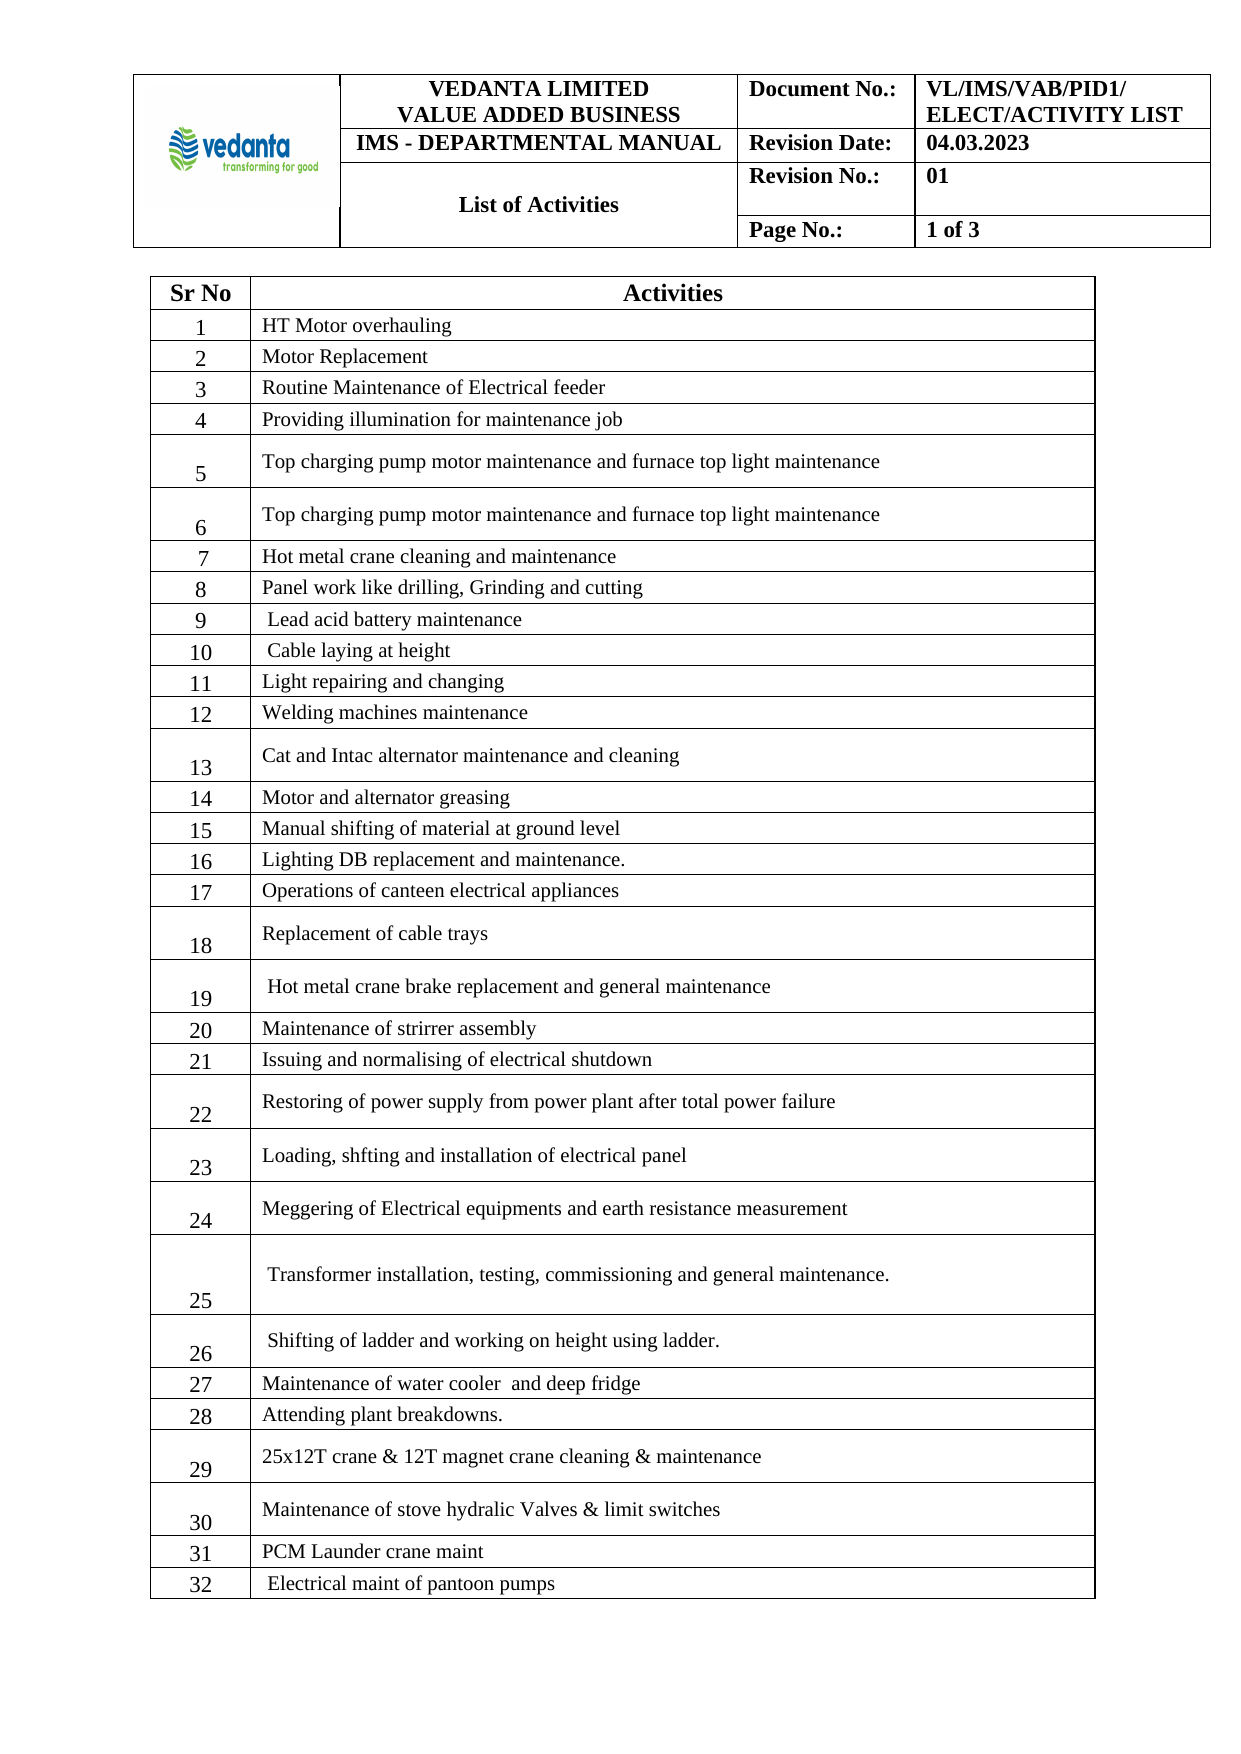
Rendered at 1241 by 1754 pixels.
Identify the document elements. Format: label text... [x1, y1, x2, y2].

table_cell 11 [151, 666, 250, 696]
table_header Activities [251, 277, 1094, 309]
table_cell Providing illumination for maintenance job [251, 404, 1094, 434]
table_cell Panel work like drilling, Grinding and cutting [251, 572, 1094, 602]
table_cell 19 [151, 960, 250, 1012]
table_header Sr No [151, 277, 250, 309]
table_cell Motor Replacement [251, 341, 1094, 371]
table_cell 14 [151, 782, 250, 812]
table_cell Light repairing and changing [251, 666, 1094, 696]
table_cell 27 [151, 1368, 250, 1398]
table_cell Routine Maintenance of Electrical feeder [251, 372, 1094, 402]
table_cell Top charging pump motor maintenance and furnace top light maintenance [251, 488, 1094, 540]
table_cell 31 [151, 1536, 250, 1567]
table_cell 29 [151, 1430, 250, 1482]
table_cell Maintenance of stove hydralic Valves & limit switches [251, 1483, 1094, 1535]
table_cell 9 [151, 604, 250, 634]
table_cell Restoring of power supply from power plant after total power failure [251, 1075, 1094, 1127]
table_cell Transformer installation, testing, commissioning and general maintenance. [251, 1235, 1094, 1313]
table_cell Maintenance of water cooler and deep fridge [251, 1368, 1094, 1398]
table_cell Attending plant breakdowns. [251, 1399, 1094, 1429]
table_cell 16 [151, 844, 250, 874]
table_cell 6 [151, 488, 250, 540]
table_cell 22 [151, 1075, 250, 1127]
table_cell Loading, shfting and installation of electrical panel [251, 1129, 1094, 1181]
table_cell 4 [151, 404, 250, 434]
table_cell Maintenance of strirrer assembly [251, 1013, 1094, 1043]
table_cell 25x12T crane & 12T magnet crane cleaning & maintenance [251, 1430, 1094, 1482]
table_cell Operations of canteen electrical appliances [251, 875, 1094, 906]
table_cell 23 [151, 1129, 250, 1181]
table_cell Cat and Intac alternator maintenance and cleaning [251, 729, 1094, 781]
table_cell Manual shifting of material at ground level [251, 813, 1094, 843]
table_cell 20 [151, 1013, 250, 1043]
table_cell 18 [151, 907, 250, 959]
table_cell Cable laying at height [251, 635, 1094, 665]
table_cell Hot metal crane cleaning and maintenance [251, 541, 1094, 571]
table_cell 7 [151, 541, 250, 571]
table_cell 2 [151, 341, 250, 371]
table_cell Lead acid battery maintenance [251, 604, 1094, 634]
table_cell 10 [151, 635, 250, 665]
table_cell 15 [151, 813, 250, 843]
table_cell 21 [151, 1044, 250, 1074]
table_cell Electrical maint of pantoon pumps [251, 1568, 1094, 1598]
table_cell 26 [151, 1315, 250, 1367]
table_cell Welding machines maintenance [251, 697, 1094, 727]
table_cell 8 [151, 572, 250, 602]
table_cell Motor and alternator greasing [251, 782, 1094, 812]
table_cell 25 [151, 1235, 250, 1313]
table_cell Replacement of cable trays [251, 907, 1094, 959]
table_cell Shifting of ladder and working on height using ladder. [251, 1315, 1094, 1367]
table_cell HT Motor overhauling [251, 310, 1094, 340]
table_cell 32 [151, 1568, 250, 1598]
table_cell Issuing and normalising of electrical shutdown [251, 1044, 1094, 1074]
picture [144, 86, 340, 207]
table_cell PCM Launder crane maint [251, 1536, 1094, 1567]
table_cell 28 [151, 1399, 250, 1429]
table_cell Meggering of Electrical equipments and earth resistance measurement [251, 1182, 1094, 1234]
table_cell 17 [151, 875, 250, 906]
table_cell 30 [151, 1483, 250, 1535]
table_cell Hot metal crane brake replacement and general maintenance [251, 960, 1094, 1012]
table_cell 24 [151, 1182, 250, 1234]
table_cell 5 [151, 435, 250, 487]
table_cell Top charging pump motor maintenance and furnace top light maintenance [251, 435, 1094, 487]
table_cell Lighting DB replacement and maintenance. [251, 844, 1094, 874]
table_cell 1 [151, 310, 250, 340]
table_cell 12 [151, 697, 250, 727]
table_cell 3 [151, 372, 250, 402]
table_cell 13 [151, 729, 250, 781]
